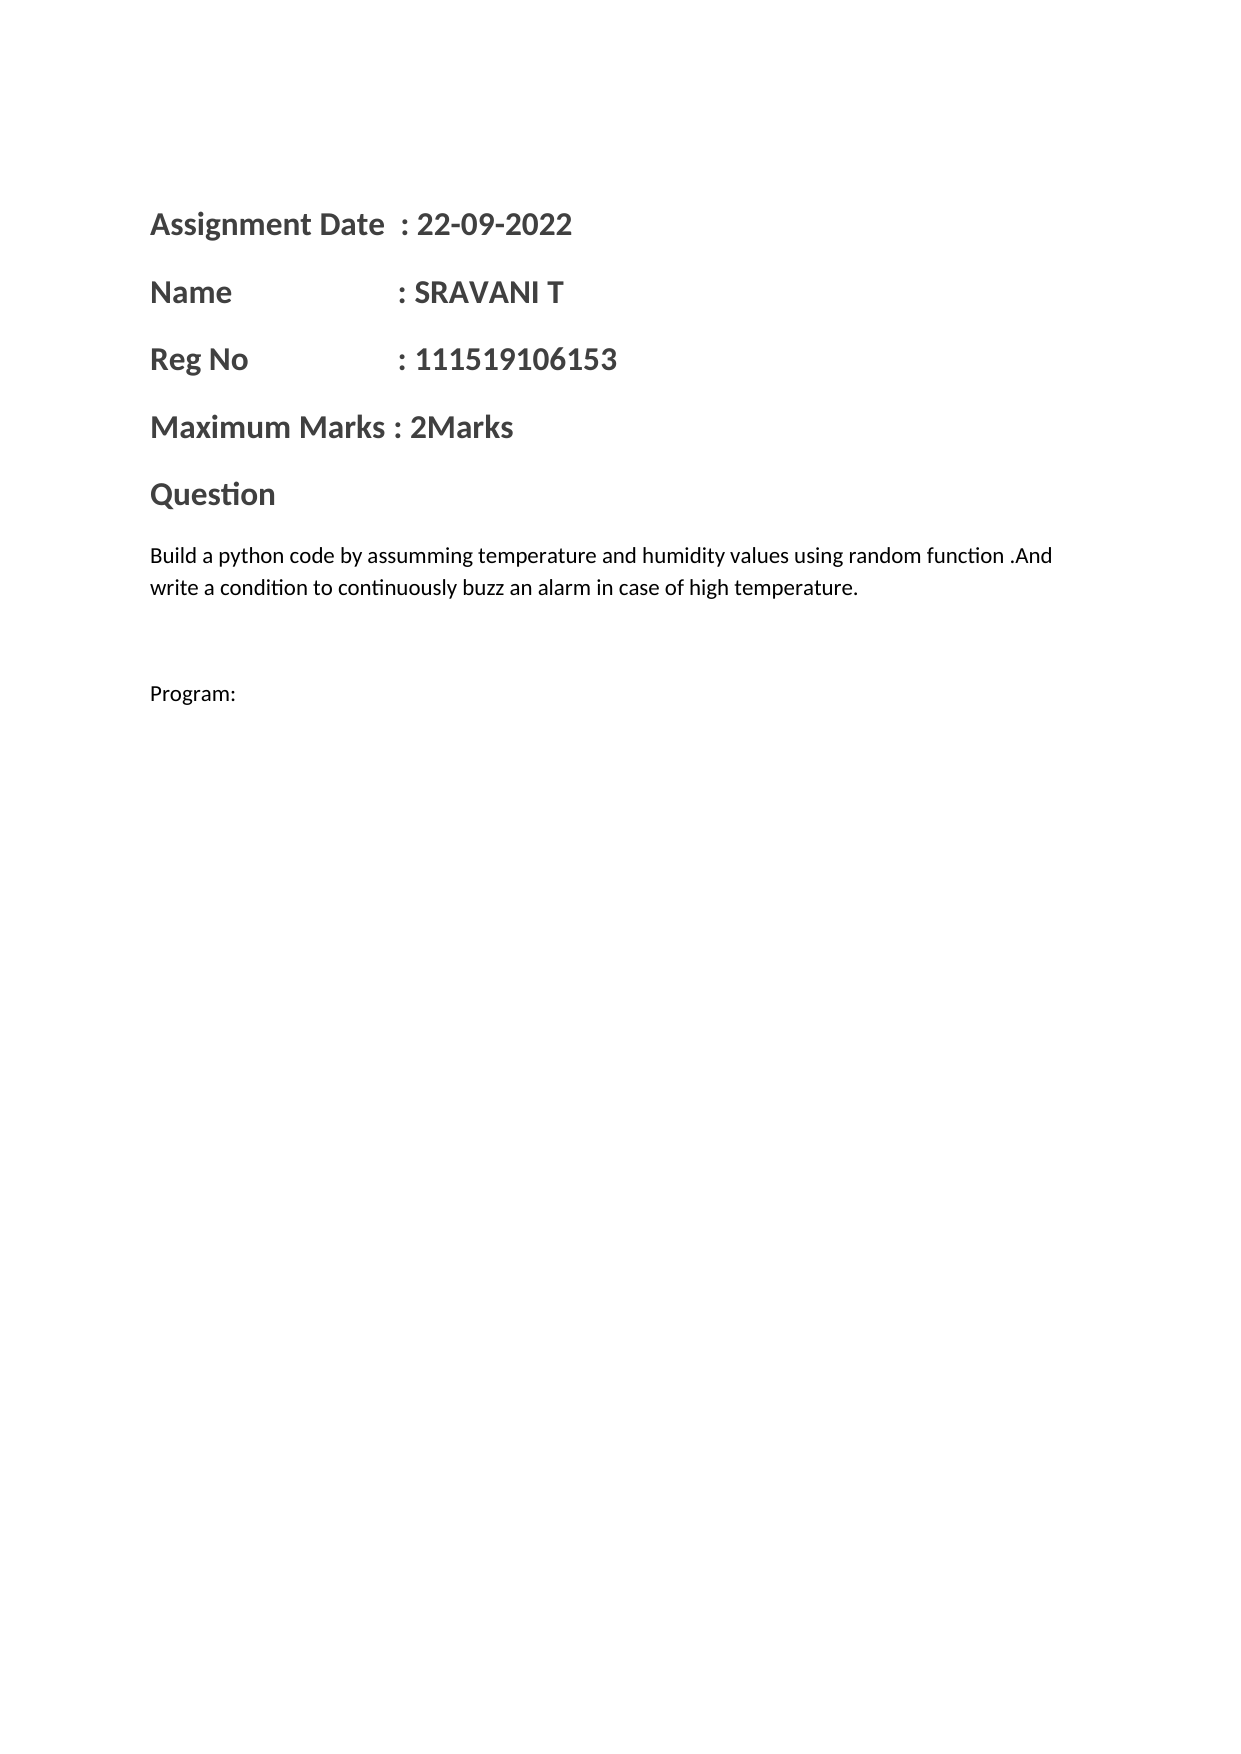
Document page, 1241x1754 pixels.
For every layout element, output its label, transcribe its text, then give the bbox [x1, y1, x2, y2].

text Assignment Date : 22-09-2022 [150, 203, 1090, 244]
text Build a python code by assumming temperature and humidity values using random function .And write a condition to continuously buzz an alarm in case of high temperature. [150, 541, 1090, 601]
text Name : SRAVANI T [150, 271, 1090, 311]
text Reg No : 111519106153 [150, 338, 1090, 379]
text Maximum Marks : 2Marks [150, 406, 1090, 447]
text Question [150, 473, 1090, 514]
text Program: [150, 679, 1090, 707]
